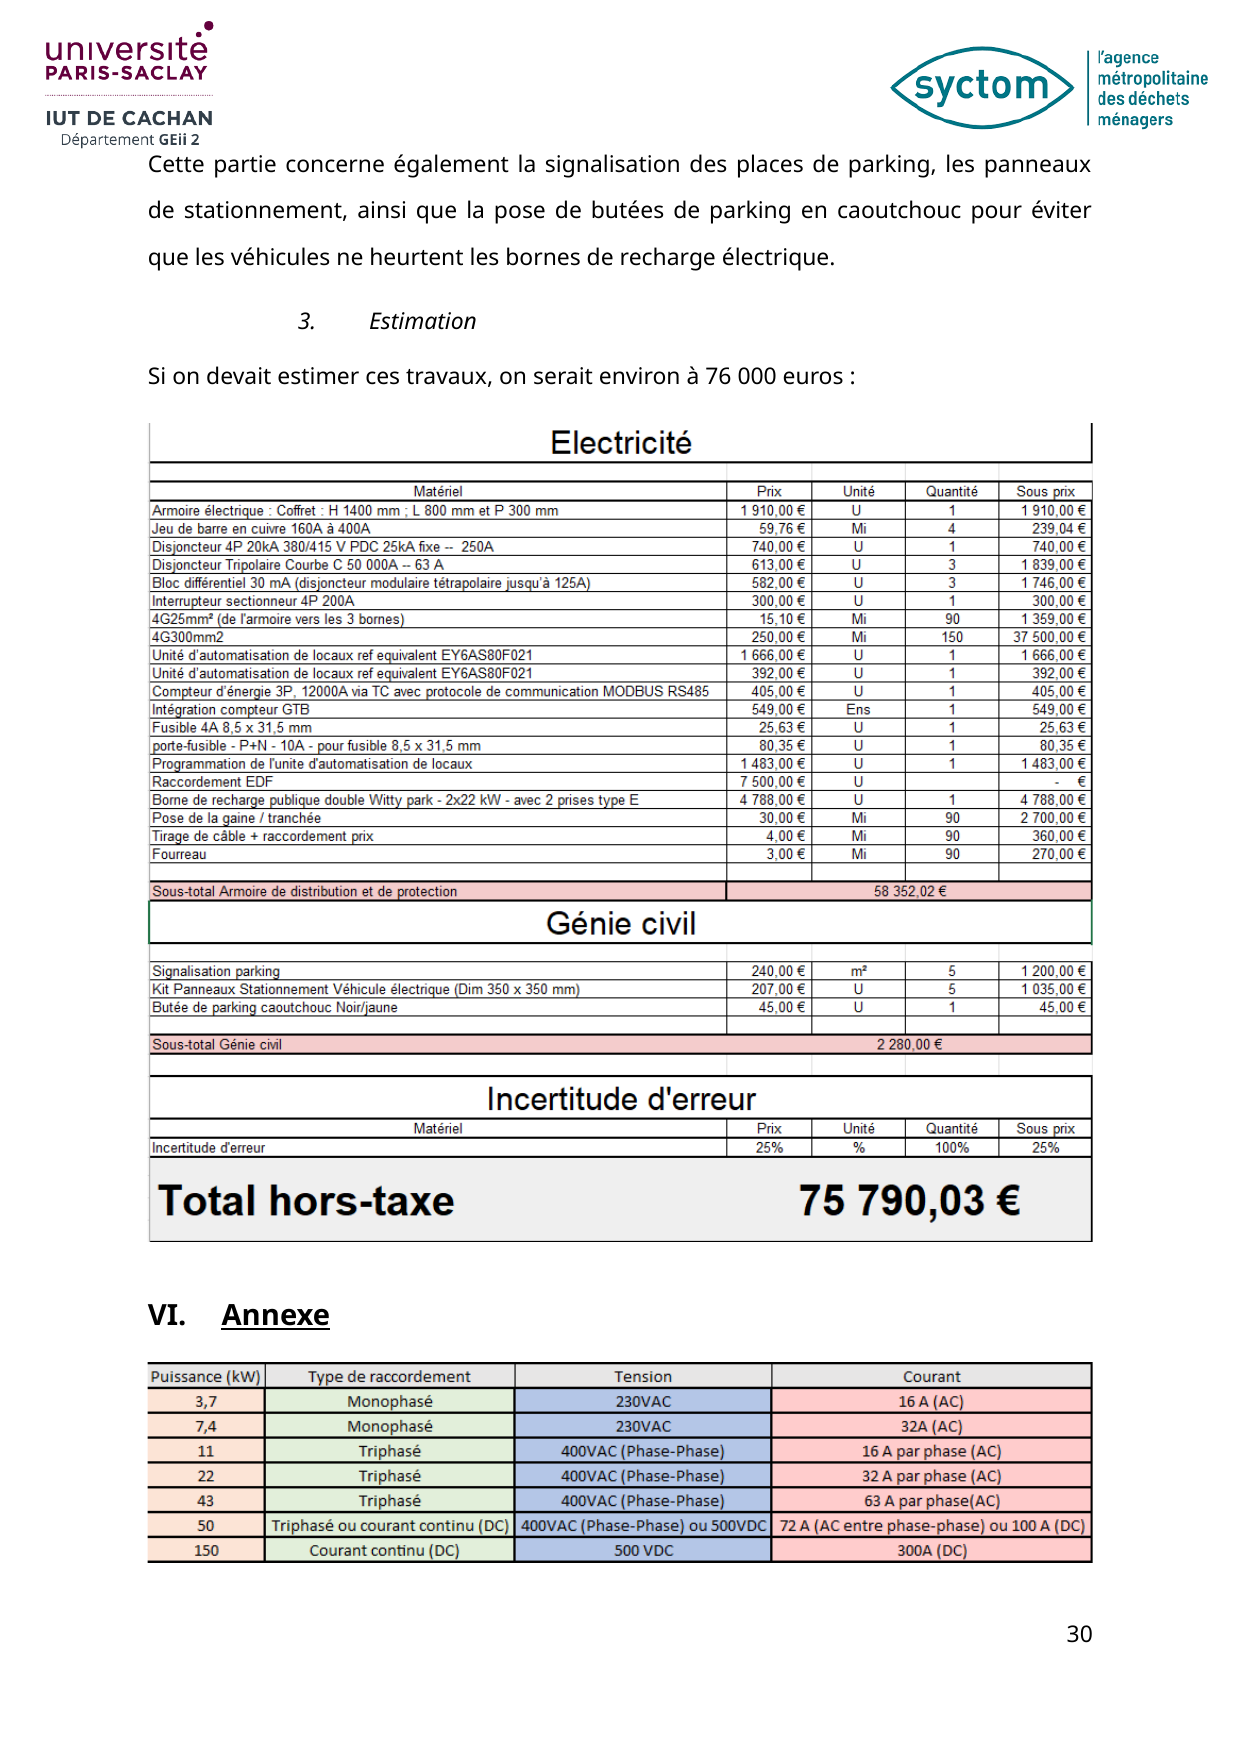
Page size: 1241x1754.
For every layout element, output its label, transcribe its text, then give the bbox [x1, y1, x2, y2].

picture [866, 23, 1230, 152]
picture [147, 1362, 1093, 1563]
text Cette partie concerne également la signalisation des places de parking, les panneaux de stationnement, ainsi que la pose de butées de parking en caoutchouc pour éviter que les véhicules ne heurtent les bornes de recharge électrique. [148, 148, 1093, 273]
subtitle Estimation [298, 305, 1093, 336]
subtitle Annexe [148, 1294, 1093, 1334]
picture [30, 5, 229, 196]
picture [147, 423, 1093, 1242]
text Si on devait estimer ces travaux, on serait environ à 76 000 euros : [148, 360, 1093, 391]
